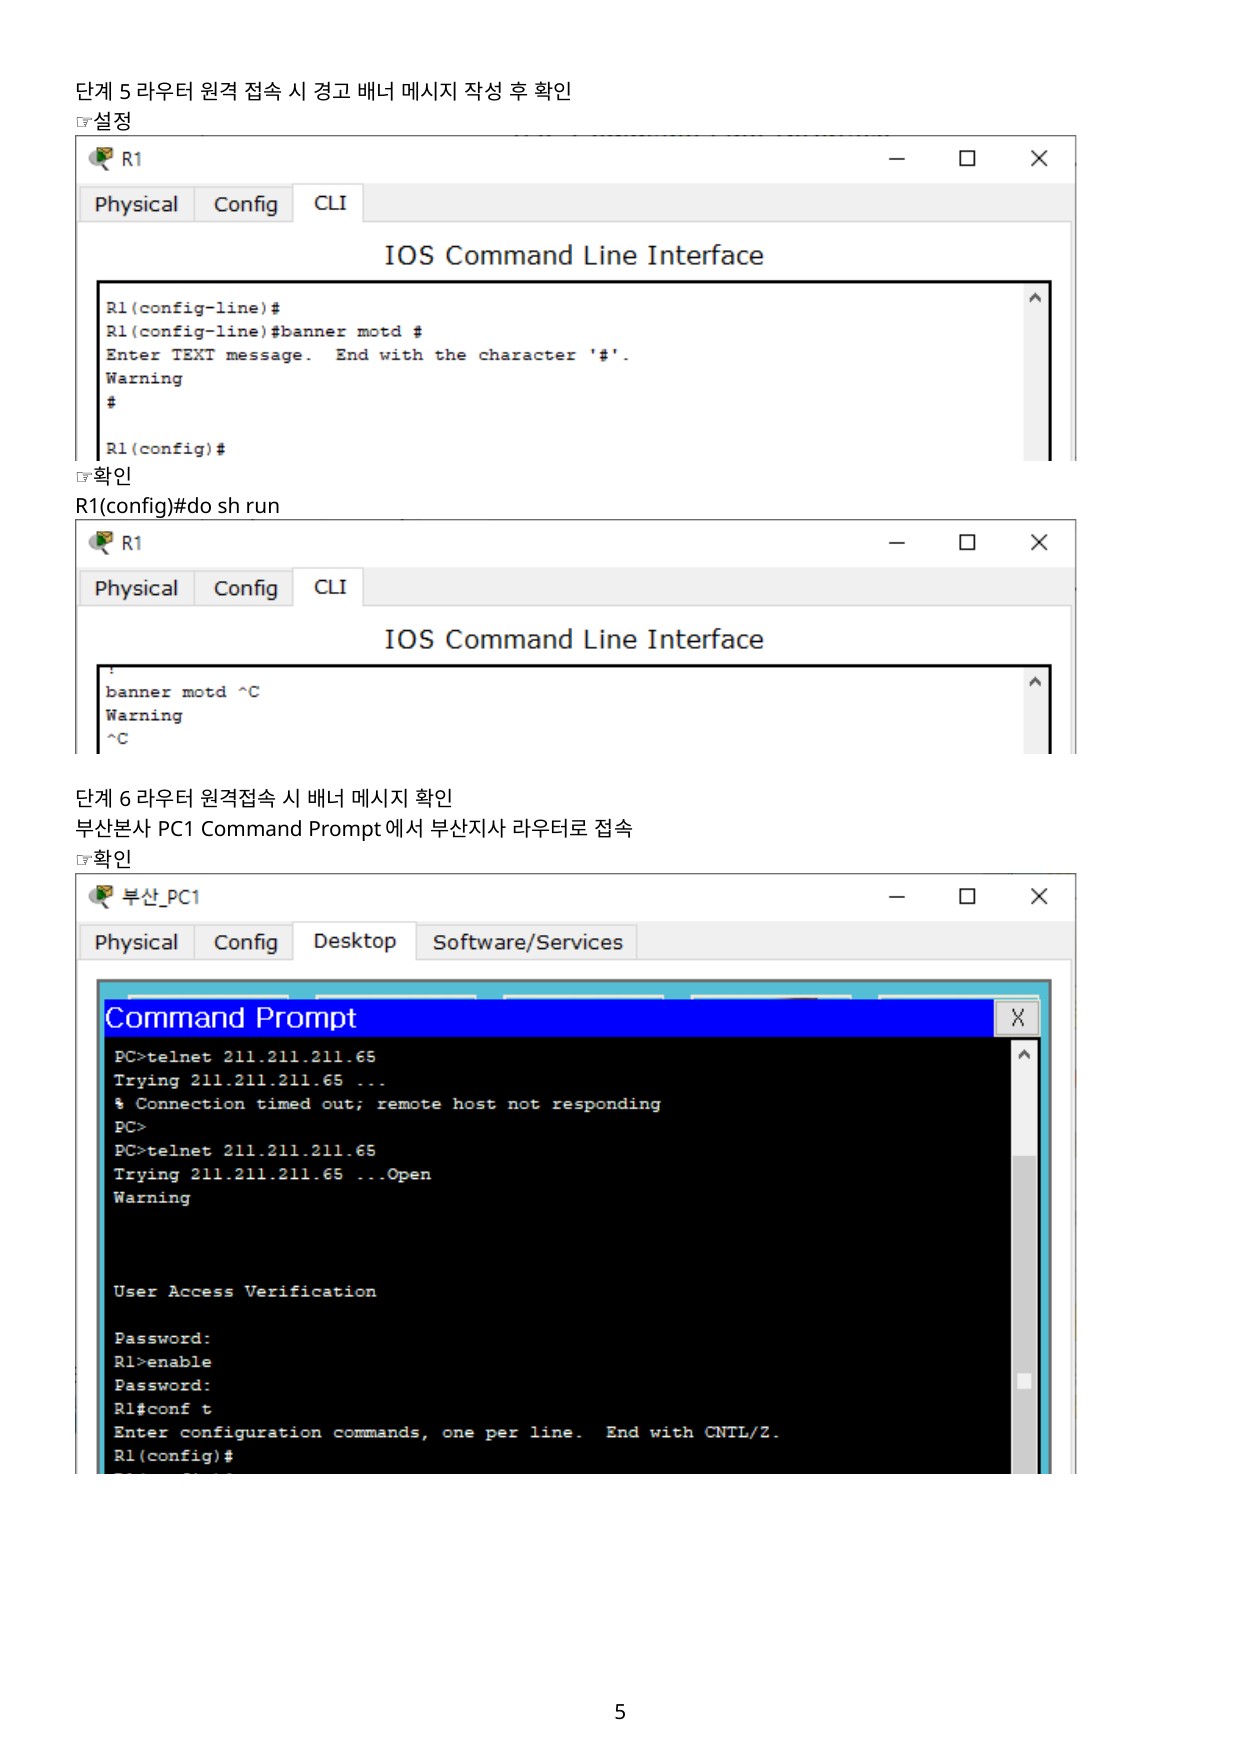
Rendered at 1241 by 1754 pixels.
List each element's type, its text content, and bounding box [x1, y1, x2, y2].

text R1(config)#do sh run [75, 491, 1165, 519]
text 단계 5 라우터 원격 접속 시 경고 배너 메시지 작성 후 확인 [75, 75, 1165, 105]
text 부산본사 PC1 Command Prompt에서 부산지사 라우터로 접속 [75, 812, 1165, 843]
text ☞확인 [75, 843, 1165, 873]
text ☞설정 [75, 105, 1165, 136]
picture [75, 135, 1077, 461]
text ☞확인 [75, 461, 1165, 491]
picture [75, 873, 1077, 1474]
picture [75, 519, 1077, 754]
text 단계 6 라우터 원격접속 시 배너 메시지 확인 [75, 782, 1165, 812]
